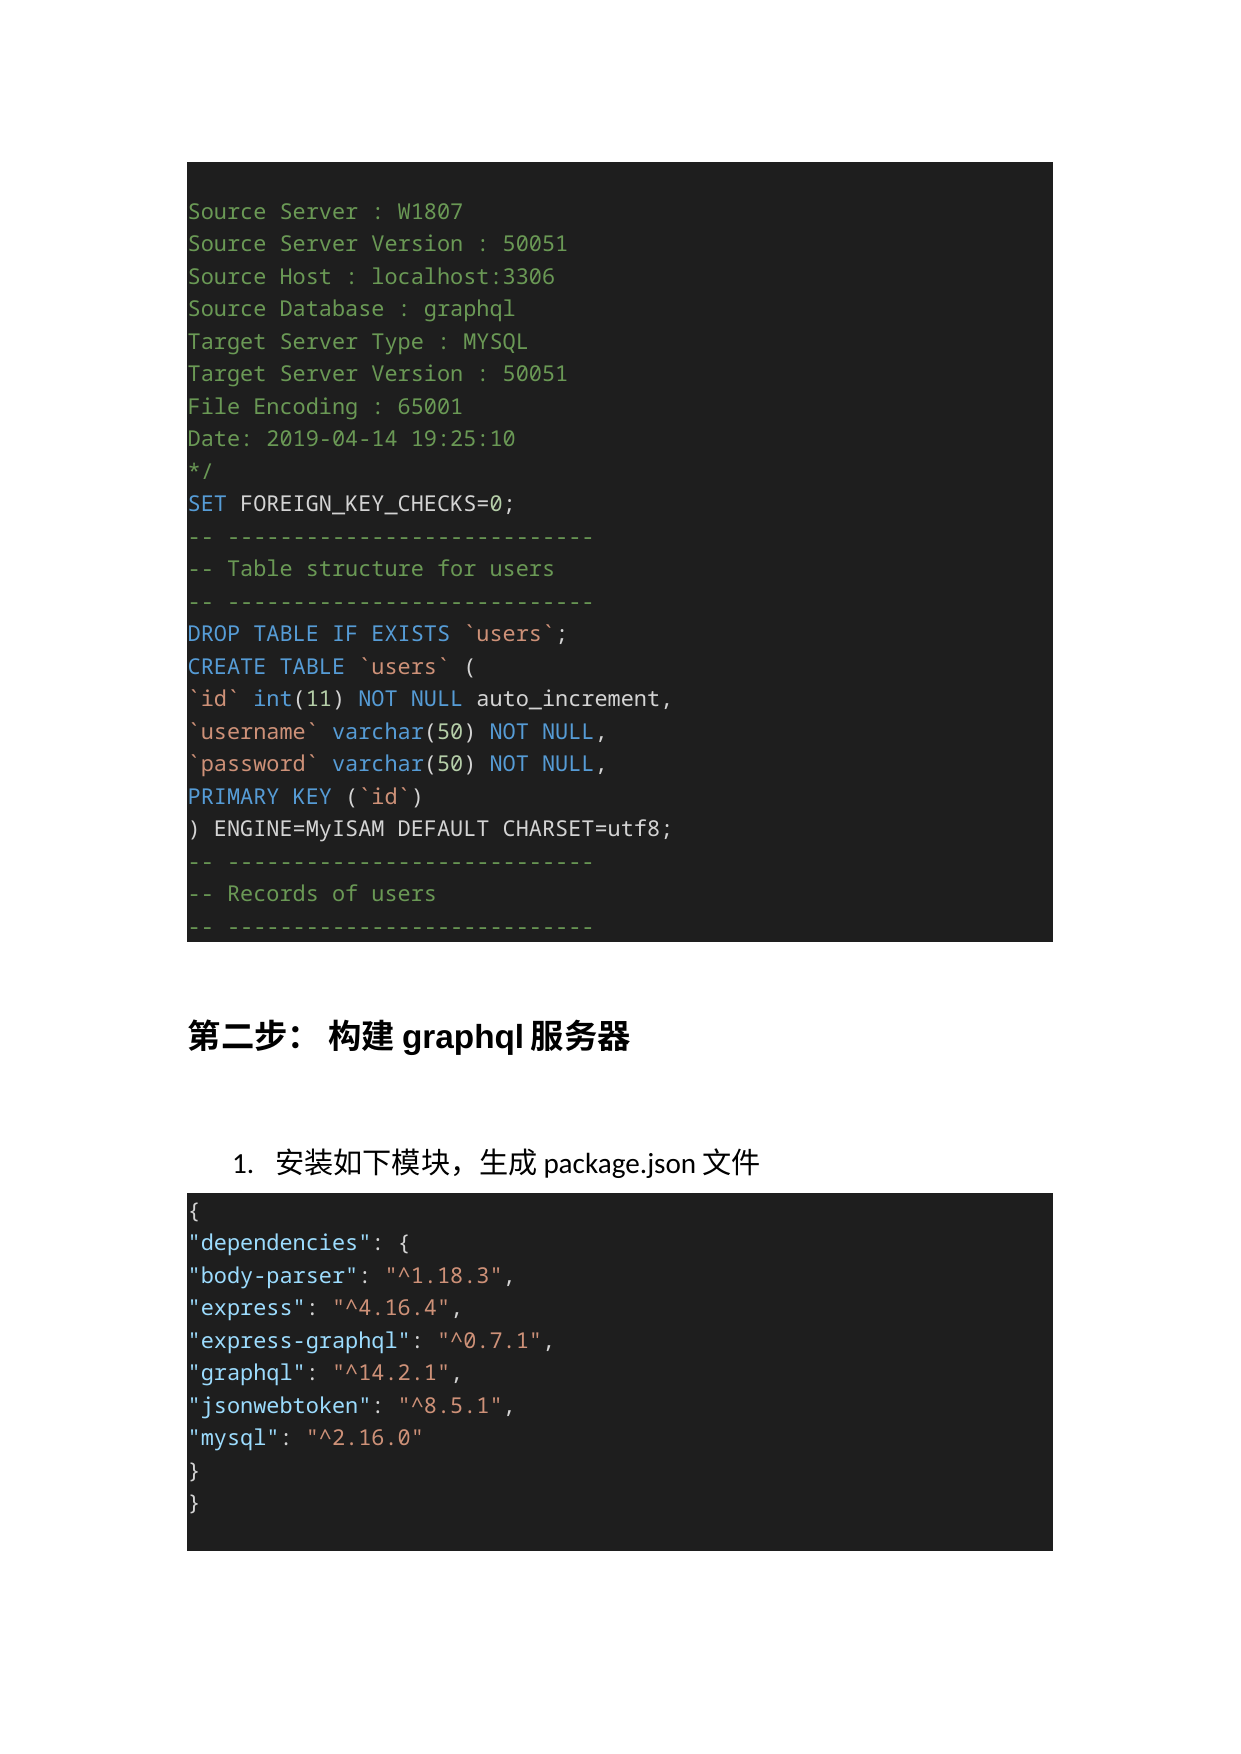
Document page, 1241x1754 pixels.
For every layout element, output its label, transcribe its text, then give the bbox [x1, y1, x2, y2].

text SET FOREIGN_KEY_CHECKS=0; [187, 487, 1053, 519]
subtitle 第二步： 构建graphql服务器 [187, 1002, 1053, 1067]
text `username` varchar(50) NOT NULL, [187, 714, 1053, 747]
text Source Server : W1807 [187, 194, 1053, 227]
text `password` varchar(50) NOT NULL, [187, 747, 1053, 779]
text "body-parser": "^1.18.3", [187, 1258, 1053, 1291]
text ) ENGINE=MyISAM DEFAULT CHARSET=utf8; [187, 812, 1053, 844]
text PRIMARY KEY (`id`) [187, 779, 1053, 812]
text -- ---------------------------- [187, 584, 1053, 617]
text Source Database : graphql [187, 292, 1053, 324]
text } [187, 1486, 1053, 1518]
text } [187, 1453, 1053, 1486]
text Target Server Version : 50051 [187, 357, 1053, 389]
text CREATE TABLE `users` ( [187, 649, 1053, 682]
text -- ---------------------------- [187, 909, 1053, 942]
text -- Records of users [187, 877, 1053, 909]
text "dependencies": { [187, 1226, 1053, 1258]
text -- ---------------------------- [187, 519, 1053, 552]
text `id` int(11) NOT NULL auto_increment, [187, 682, 1053, 714]
text "express": "^4.16.4", [187, 1291, 1053, 1323]
text */ [187, 454, 1053, 487]
text "jsonwebtoken": "^8.5.1", [187, 1388, 1053, 1421]
list 安装如下模块，生成package.json文件 [187, 1128, 1053, 1193]
text "express-graphql": "^0.7.1", [187, 1323, 1053, 1356]
text DROP TABLE IF EXISTS `users`; [187, 617, 1053, 649]
text File Encoding : 65001 [187, 389, 1053, 422]
text Target Server Type : MYSQL [187, 324, 1053, 357]
text Source Server Version : 50051 [187, 227, 1053, 259]
text -- ---------------------------- [187, 844, 1053, 877]
text -- Table structure for users [187, 552, 1053, 584]
text Source Host : localhost:3306 [187, 259, 1053, 292]
text { [187, 1193, 1053, 1226]
text "mysql": "^2.16.0" [187, 1421, 1053, 1453]
text Date: 2019-04-14 19:25:10 [187, 422, 1053, 454]
text "graphql": "^14.2.1", [187, 1356, 1053, 1388]
